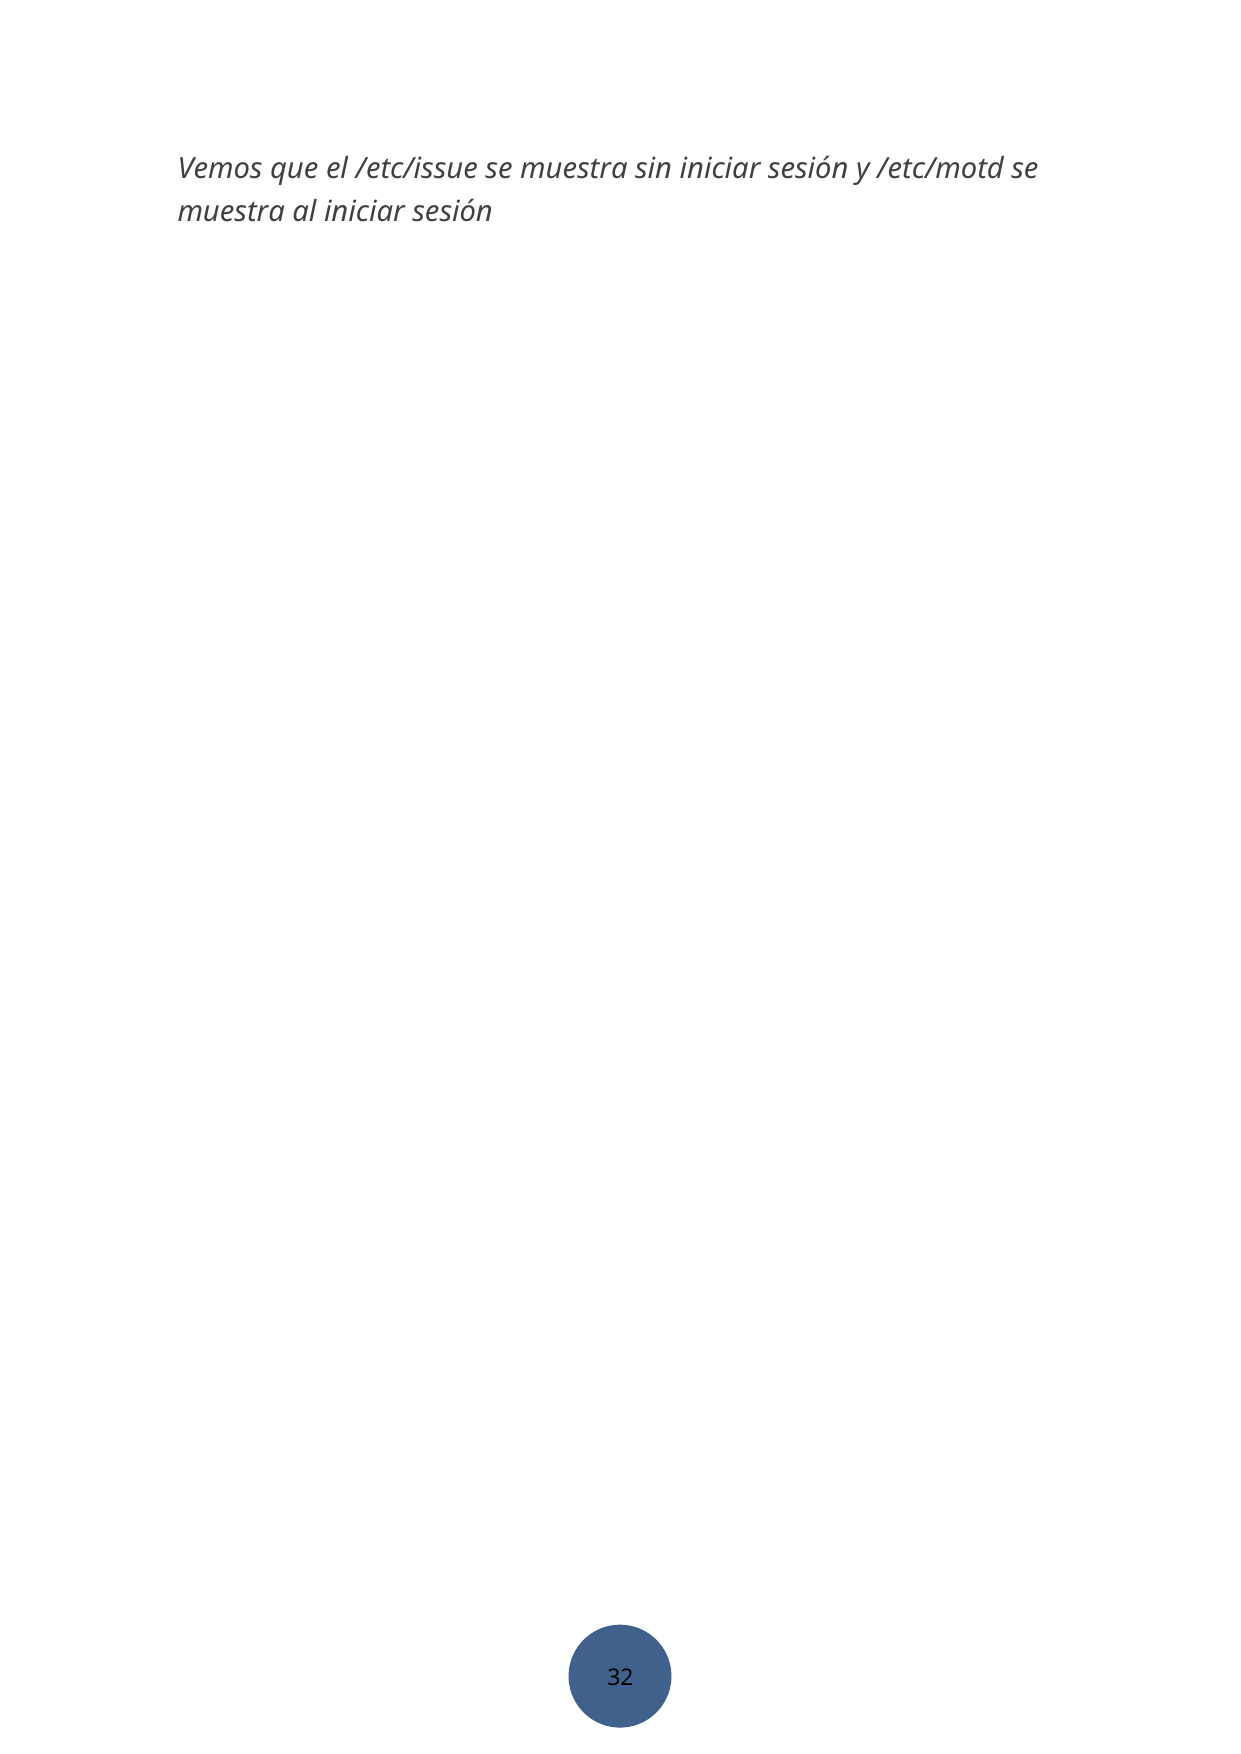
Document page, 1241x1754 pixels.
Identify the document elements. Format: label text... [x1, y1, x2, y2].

text Vemos que el /etc/issue se muestra sin iniciar sesión y /etc/motd se muestra al iniciar sesión [177, 148, 1063, 230]
